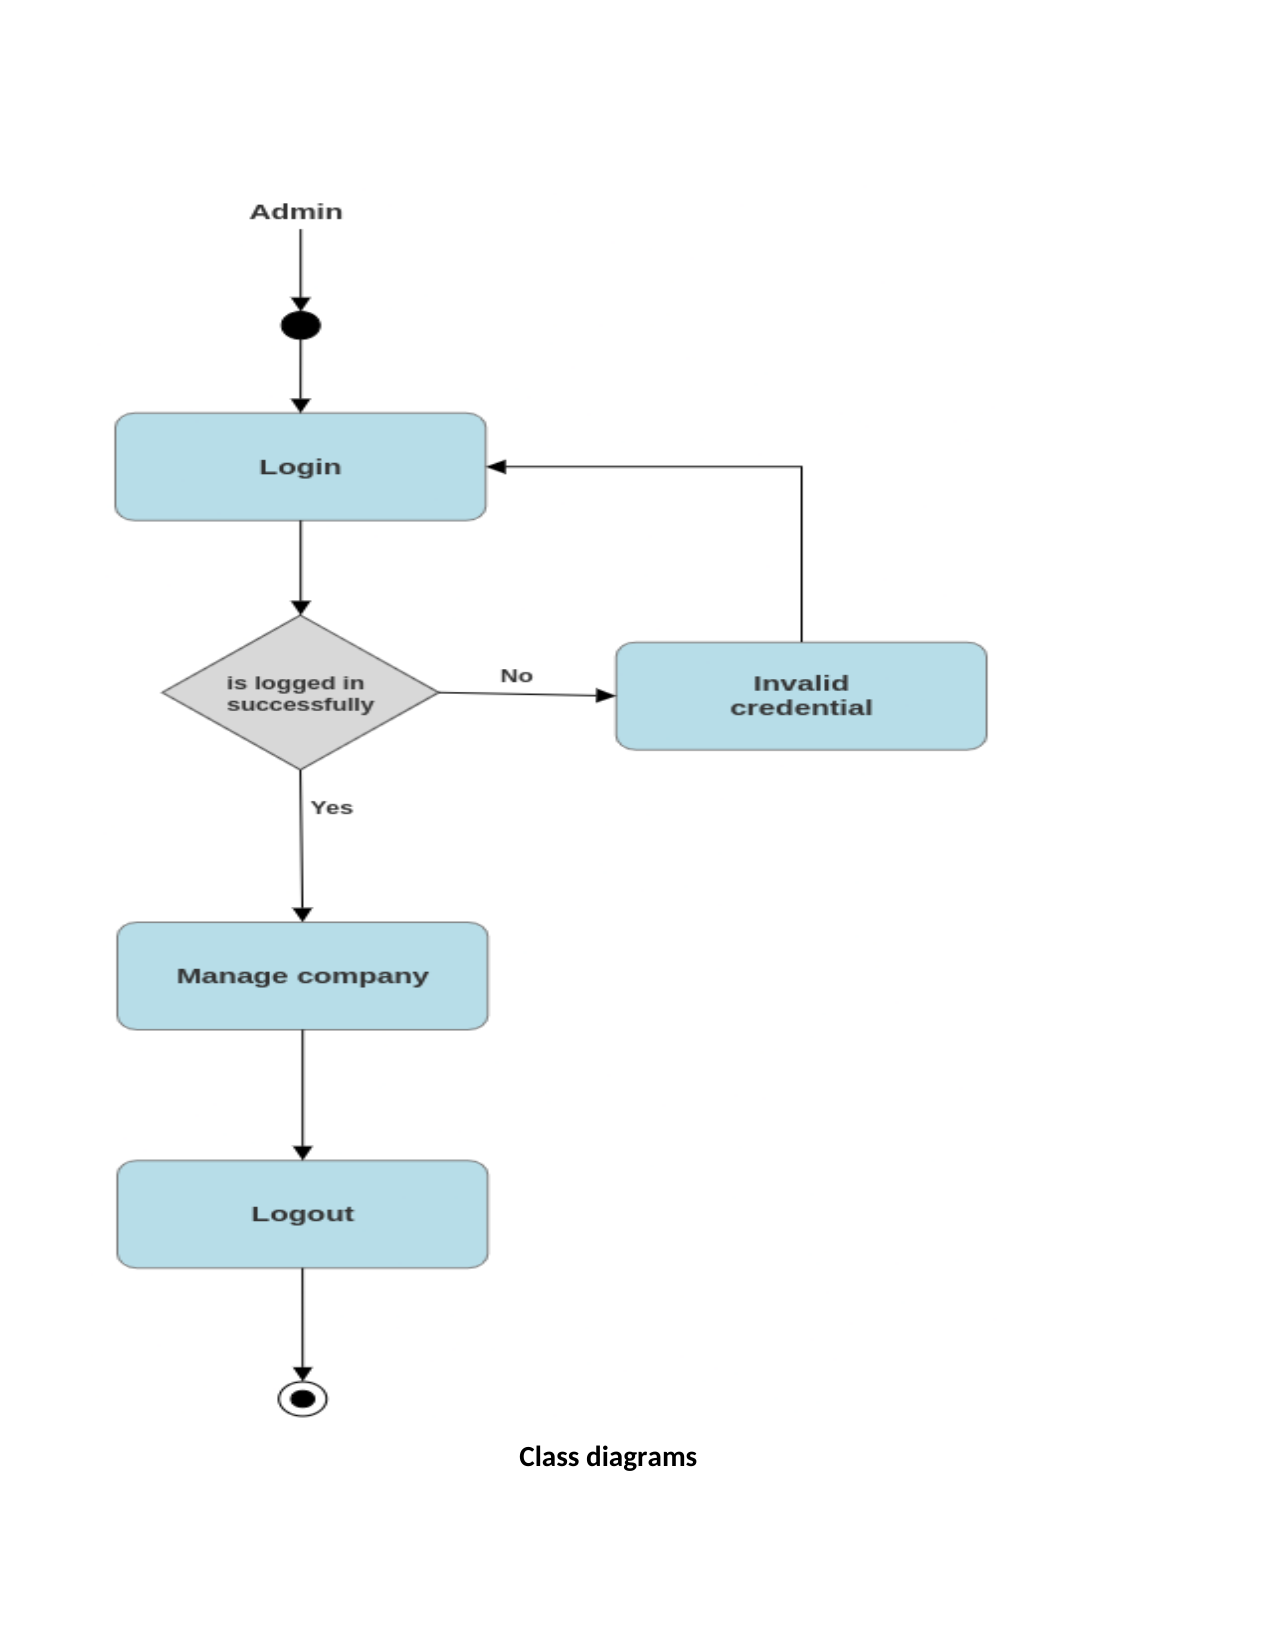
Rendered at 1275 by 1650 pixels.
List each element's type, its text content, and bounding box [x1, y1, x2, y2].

text Class diagrams [91, 1438, 1125, 1474]
picture [91, 182, 1012, 1435]
